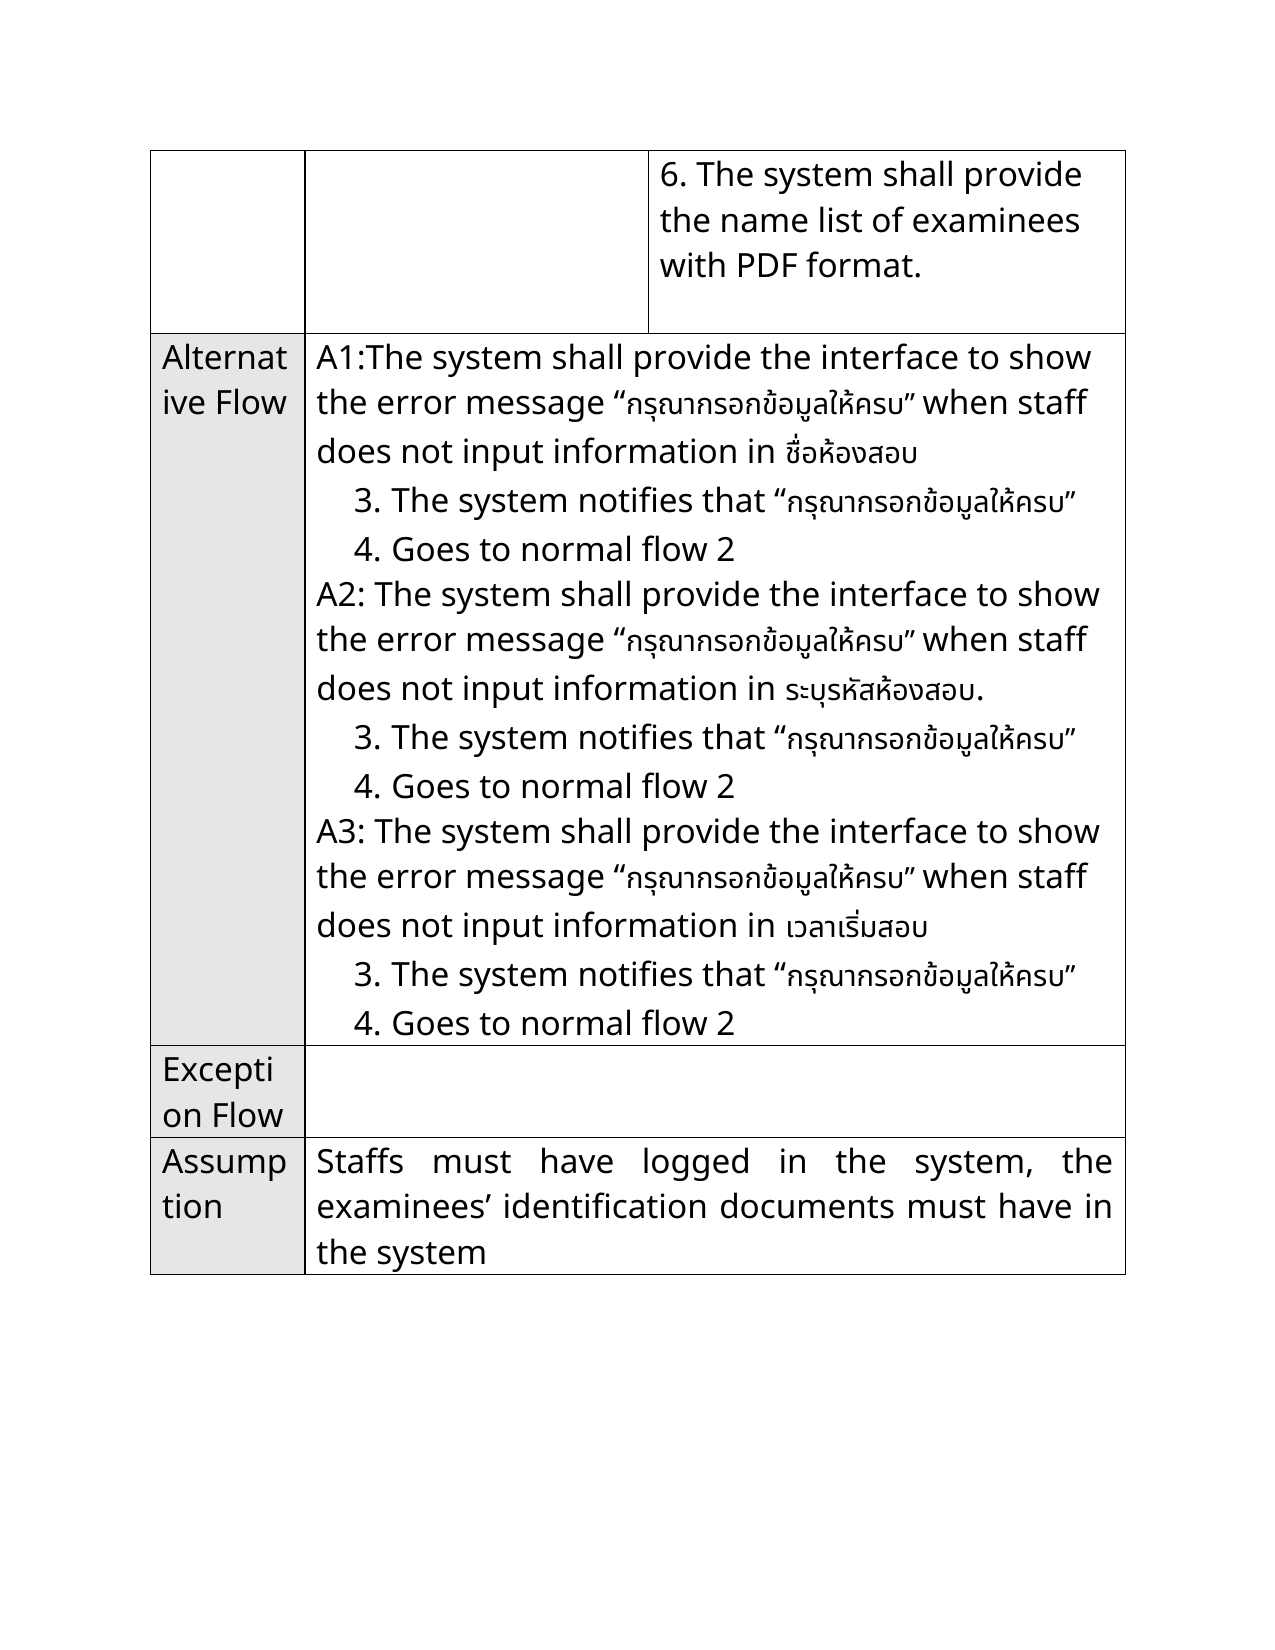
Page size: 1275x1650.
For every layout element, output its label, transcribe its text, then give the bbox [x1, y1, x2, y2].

table_cell [306, 1046, 1125, 1137]
table_cell Exception Flow [151, 1046, 304, 1137]
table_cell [306, 151, 648, 333]
table_cell Alternative Flow [151, 334, 304, 1045]
table_cell Staffs must have logged in the system, the examinees’ identification documents must have in the system [306, 1138, 1125, 1274]
table_cell [151, 151, 304, 333]
table_cell Assumption [151, 1138, 304, 1274]
table_cell A1:The system shall provide the interface to show the error message “กรุณากรอกข้อมูลให้ครบ” when staff does not input information in ชื่อห้องสอบ The system notifies that “กรุณากรอกข้อมูลให้ครบ” Goes to normal flow 2 A2: The system shall provide the interface to show the error message “กรุณากรอกข้อมูลให้ครบ” when staff does not input information in ระบุรหัสห้องสอบ. The system notifies that “กรุณากรอกข้อมูลให้ครบ” Goes to normal flow 2 A3: The system shall provide the interface to show the error message “กรุณากรอกข้อมูลให้ครบ” when staff does not input information in เวลาเริ่มสอบ The system notifies that “กรุณากรอกข้อมูลให้ครบ” Goes to normal flow 2 [306, 334, 1125, 1045]
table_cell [649, 151, 1125, 333]
